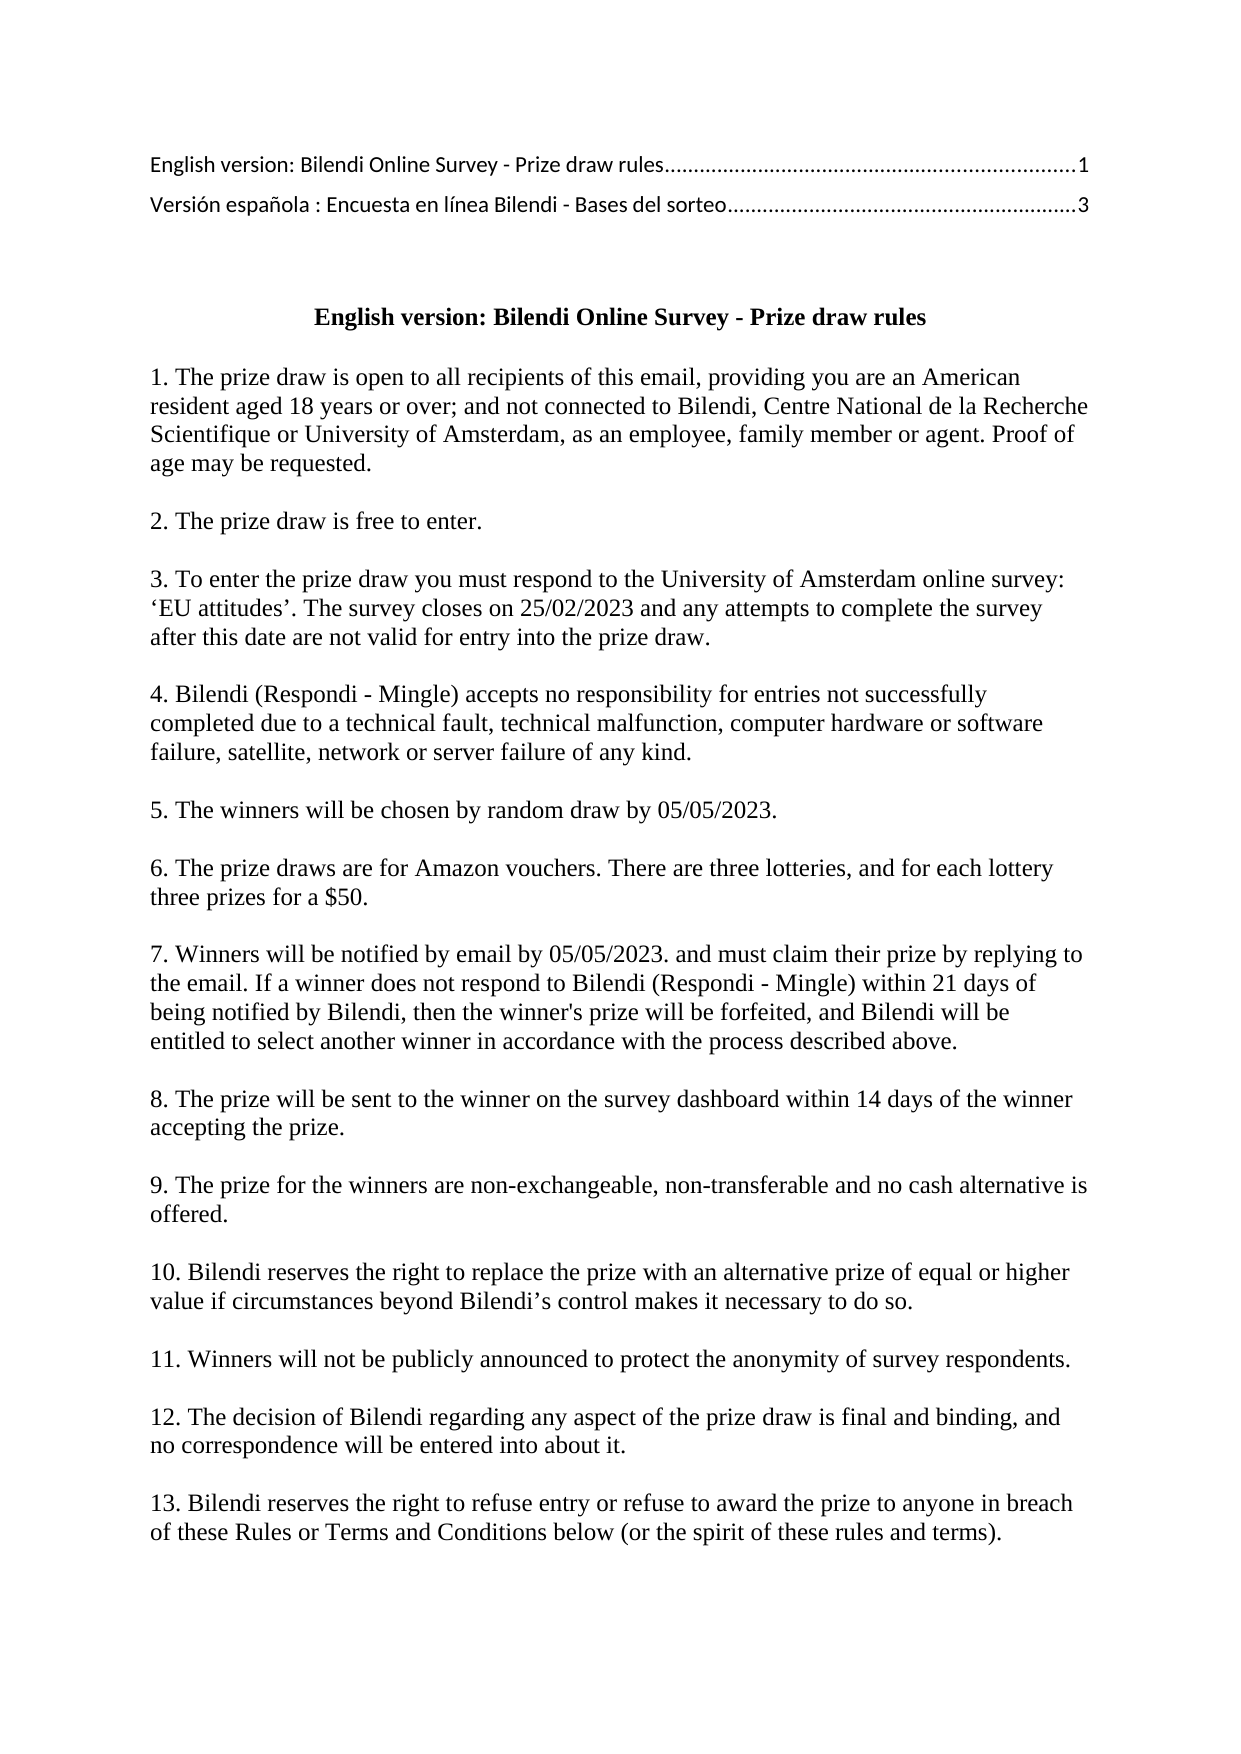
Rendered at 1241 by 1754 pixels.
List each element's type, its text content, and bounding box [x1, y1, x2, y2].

subtitle English version: Bilendi Online Survey - Prize draw rules [150, 302, 1090, 331]
text 5. The winners will be chosen by random draw by 05/05/2023. [150, 795, 1090, 824]
text 7. Winners will be notified by email by 05/05/2023. and must claim their prize by replying to the email. If a winner does not respond to Bilendi (Respondi - Mingle) within 21 days of being notified by Bilendi, then the winner's prize will be forfeited, and Bilendi will be entitled to select another winner in accordance with the process described above. [150, 939, 1090, 1054]
text Versión española : Encuesta en línea Bilendi - Bases del sorteo 3 [150, 191, 1090, 219]
text 11. Winners will not be publicly announced to protect the anonymity of survey respondents. [150, 1344, 1090, 1372]
text 2. The prize draw is free to enter. [150, 506, 1090, 535]
text English version: Bilendi Online Survey - Prize draw rules 1 [150, 150, 1090, 178]
text 3. To enter the prize draw you must respond to the University of Amsterdam online survey: ‘EU attitudes’. The survey closes on 25/02/2023 and any attempts to complete the survey after this date are not valid for entry into the prize draw. [150, 564, 1090, 650]
text 6. The prize draws are for Amazon vouchers. There are three lotteries, and for each lottery three prizes for a $50. [150, 853, 1090, 910]
text 10. Bilendi reserves the right to replace the prize with an alternative prize of equal or higher value if circumstances beyond Bilendi’s control makes it necessary to do so. [150, 1257, 1090, 1314]
text 13. Bilendi reserves the right to refuse entry or refuse to award the prize to anyone in breach of these Rules or Terms and Conditions below (or the spirit of these rules and terms). [150, 1488, 1090, 1546]
text 4. Bilendi (Respondi - Mingle) accepts no responsibility for entries not successfully completed due to a technical fault, technical malfunction, computer hardware or software failure, satellite, network or server failure of any kind. [150, 679, 1090, 766]
text 12. The decision of Bilendi regarding any aspect of the prize draw is final and binding, and no correspondence will be entered into about it. [150, 1402, 1090, 1459]
text 1. The prize draw is open to all recipients of this email, providing you are an American resident aged 18 years or over; and not connected to Bilendi, Centre National de la Recherche Scientifique or University of Amsterdam, as an employee, family member or agent. Proof of age may be requested. [150, 362, 1090, 477]
text 9. The prize for the winners are non-exchangeable, non-transferable and no cash alternative is offered. [150, 1170, 1090, 1228]
text 8. The prize will be sent to the winner on the survey dashboard within 14 days of the winner accepting the prize. [150, 1084, 1090, 1141]
